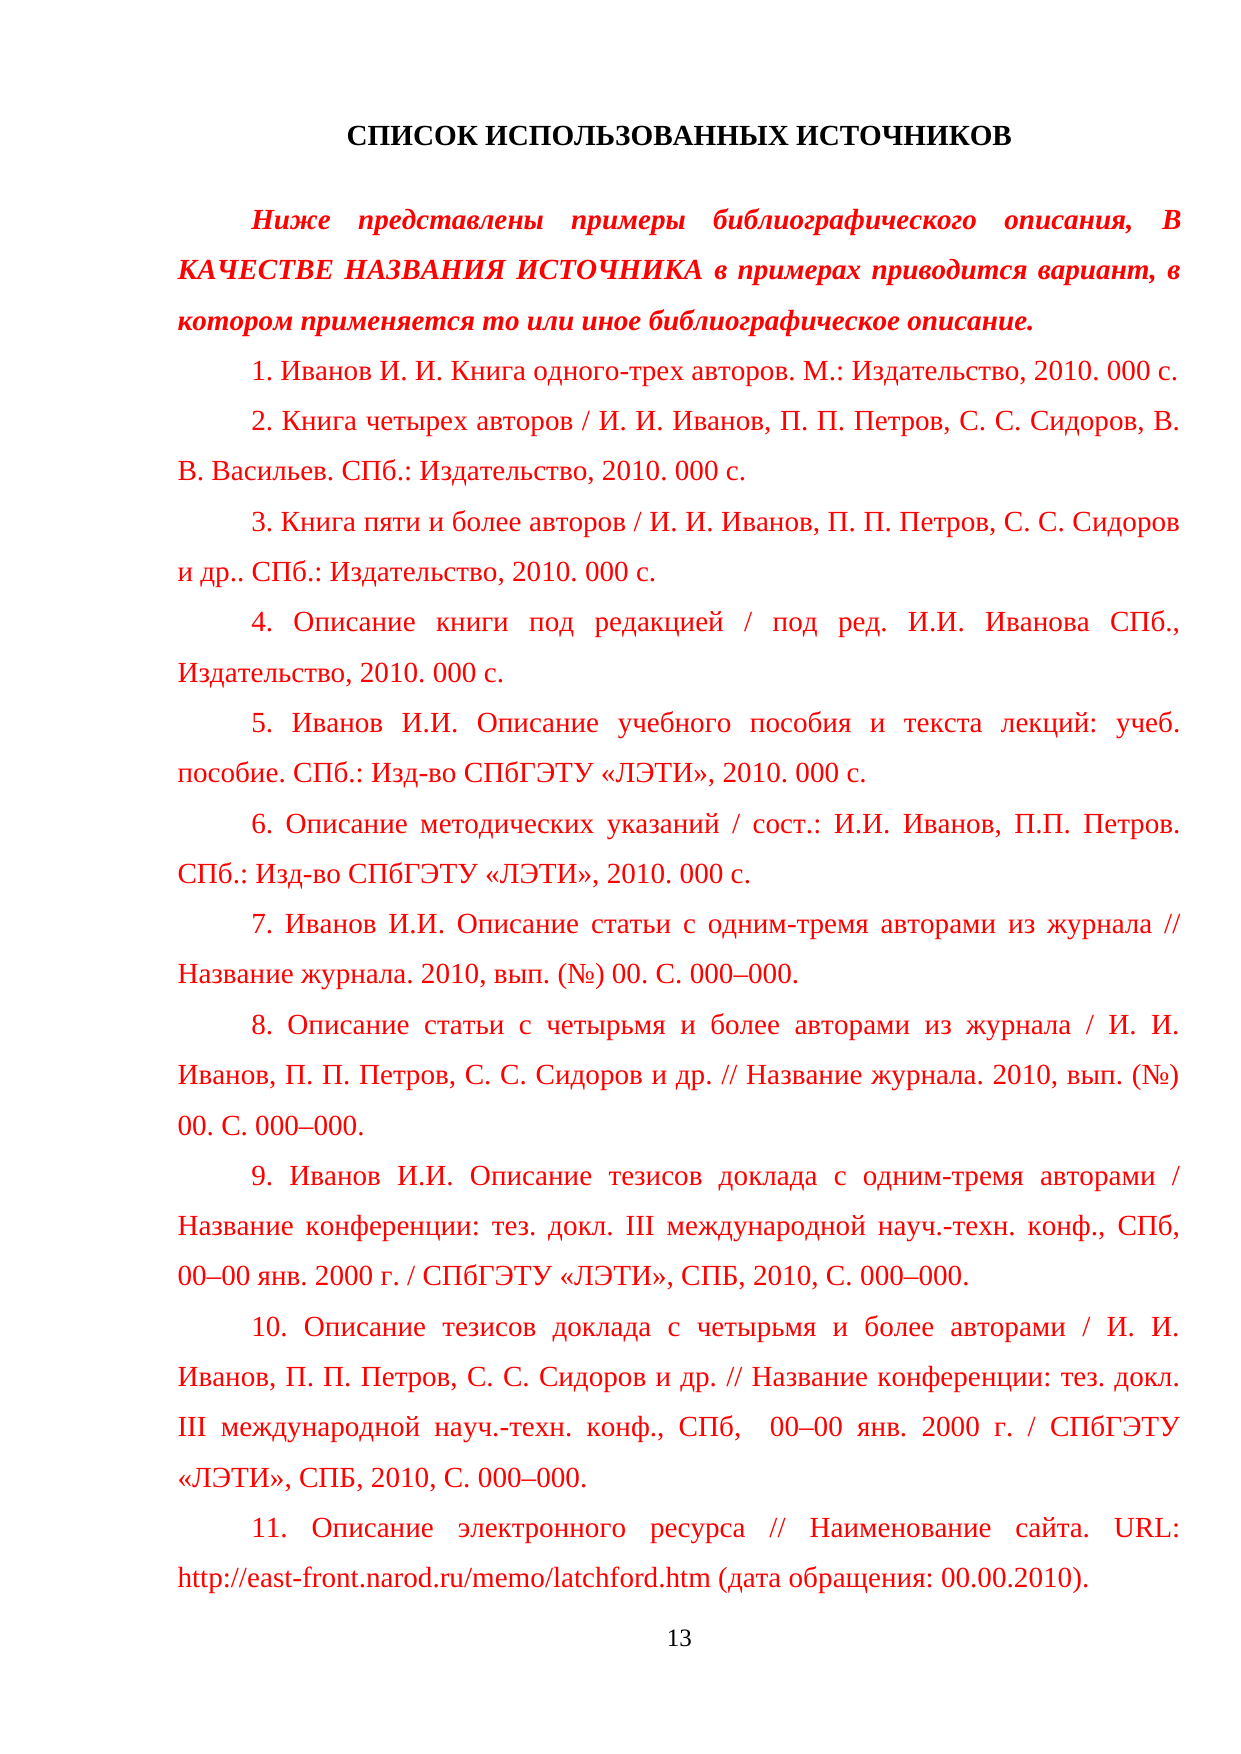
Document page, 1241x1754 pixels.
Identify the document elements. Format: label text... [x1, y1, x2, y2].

text 5. Иванов И.И. Описание учебного пособия и текста лекций: учеб. пособие. СПб.: Изд-во СПбГЭТУ «ЛЭТИ», 2010. 000 с. [177, 705, 1181, 789]
text 9. Иванов И.И. Описание тезисов доклада с одним-тремя авторами / Название конференции: тез. докл. III международной науч.-техн. конф., СПб, 00–00 янв. 2000 г. / СПбГЭТУ «ЛЭТИ», СПБ, 2010, С. 000–000. [177, 1158, 1181, 1292]
text 4. Описание книги под редакцией / под ред. И.И. Иванова СПб., Издательство, 2010. 000 с. [177, 604, 1181, 688]
text 11. Описание электронного ресурса // Наименование сайта. URL: http://east-front.narod.ru/memo/latchford.htm (дата обращения: 00.00.2010). [177, 1510, 1181, 1594]
text 8. Описание статьи с четырьмя и более авторами из журнала / И. И. Иванов, П. П. Петров, С. С. Сидоров и др. // Название журнала. 2010, вып. (№) 00. С. 000–000. [177, 1007, 1181, 1141]
text 6. Описание методических указаний / сост.: И.И. Иванов, П.П. Петров. СПб.: Изд-во СПбГЭТУ «ЛЭТИ», 2010. 000 с. [177, 806, 1181, 889]
text Ниже представлены примеры библиографического описания, В качестве названия источника в примерах приводится вариант, в котором применяется то или иное библиографическое описание. [177, 202, 1181, 336]
text список использованных источников [177, 118, 1181, 152]
text 1. Иванов И. И. Книга одного-трех авторов. М.: Издательство, 2010. 000 с. [177, 353, 1181, 386]
text 7. Иванов И.И. Описание статьи с одним-тремя авторами из журнала // Название журнала. 2010, вып. (№) 00. С. 000–000. [177, 906, 1181, 990]
text 3. Книга пяти и более авторов / И. И. Иванов, П. П. Петров, С. С. Сидоров и др.. СПб.: Издательство, 2010. 000 с. [177, 504, 1181, 588]
text 10. Описание тезисов доклада с четырьмя и более авторами / И. И. Иванов, П. П. Петров, С. С. Сидоров и др. // Название конференции: тез. докл. III международной науч.-техн. конф., СПб, 00–00 янв. 2000 г. / СПбГЭТУ «ЛЭТИ», СПБ, 2010, С. 000–000. [177, 1309, 1181, 1493]
text 2. Книга четырех авторов / И. И. Иванов, П. П. Петров, С. С. Сидоров, В. В. Васильев. СПб.: Издательство, 2010. 000 с. [177, 403, 1181, 487]
